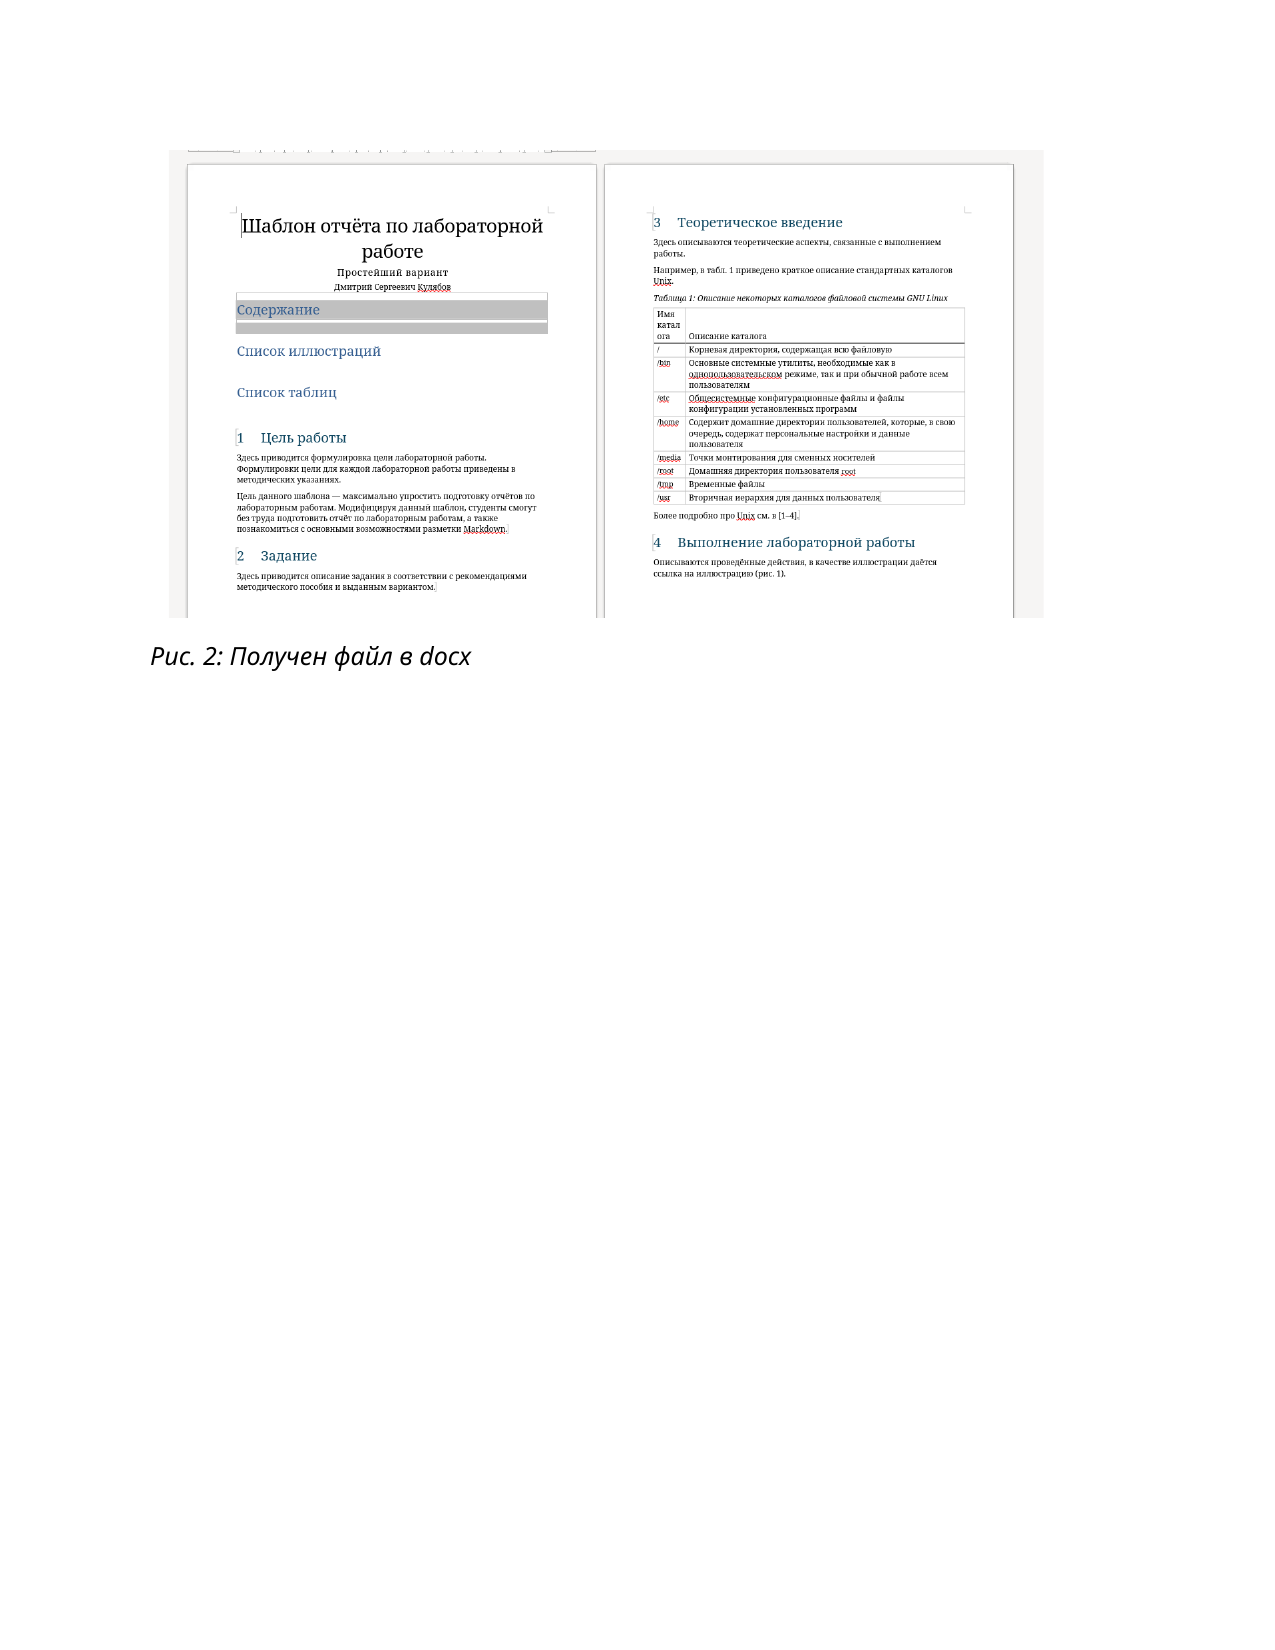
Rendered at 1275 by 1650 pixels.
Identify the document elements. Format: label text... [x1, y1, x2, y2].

text Рис. 2: Получен файл в docx [150, 639, 1125, 673]
picture [168, 150, 1044, 618]
